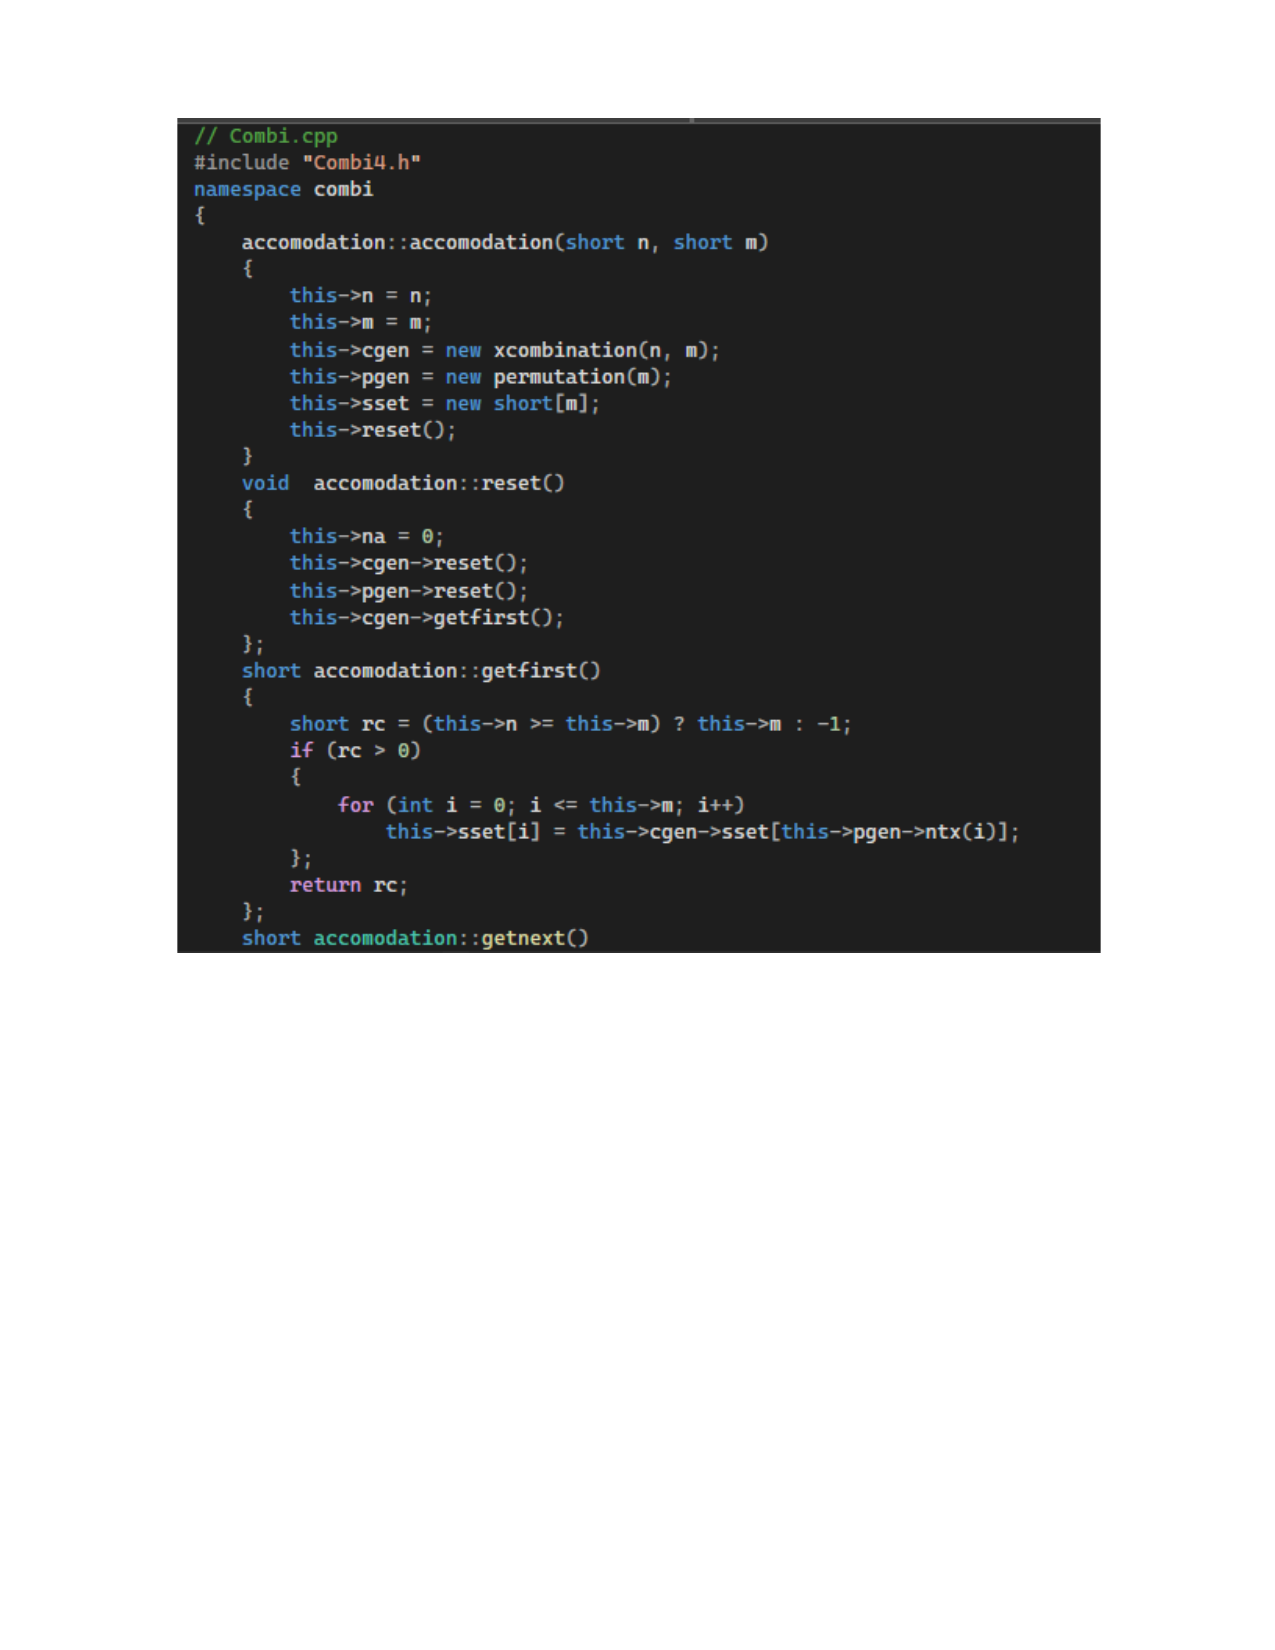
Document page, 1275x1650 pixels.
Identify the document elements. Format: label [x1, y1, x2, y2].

picture [177, 118, 1101, 953]
